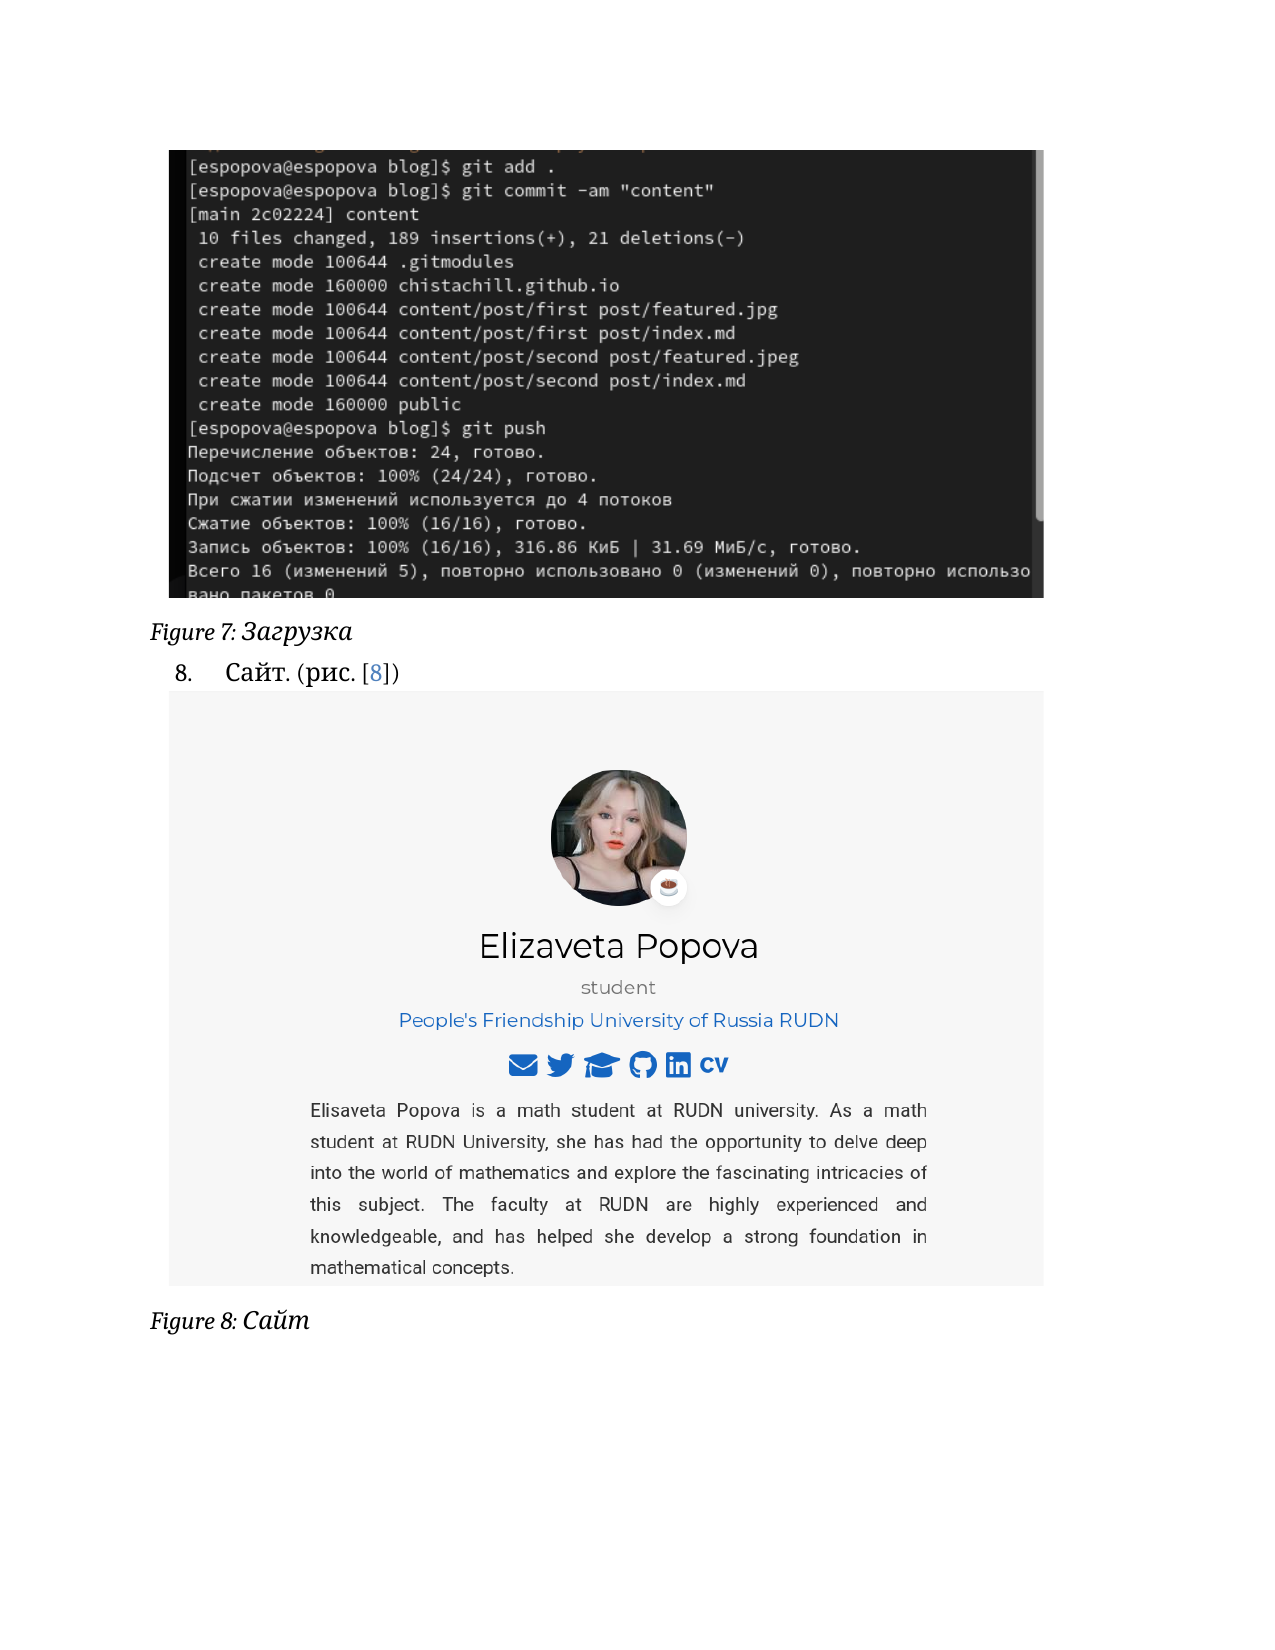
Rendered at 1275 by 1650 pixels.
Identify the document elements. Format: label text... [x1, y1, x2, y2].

picture [168, 691, 1044, 1286]
list Сайт. (рис. [8]) [175, 659, 1125, 688]
text Figure 7: Загрузка [150, 618, 1125, 647]
text Figure 8: Сайт [150, 1307, 1125, 1335]
picture [168, 150, 1044, 598]
